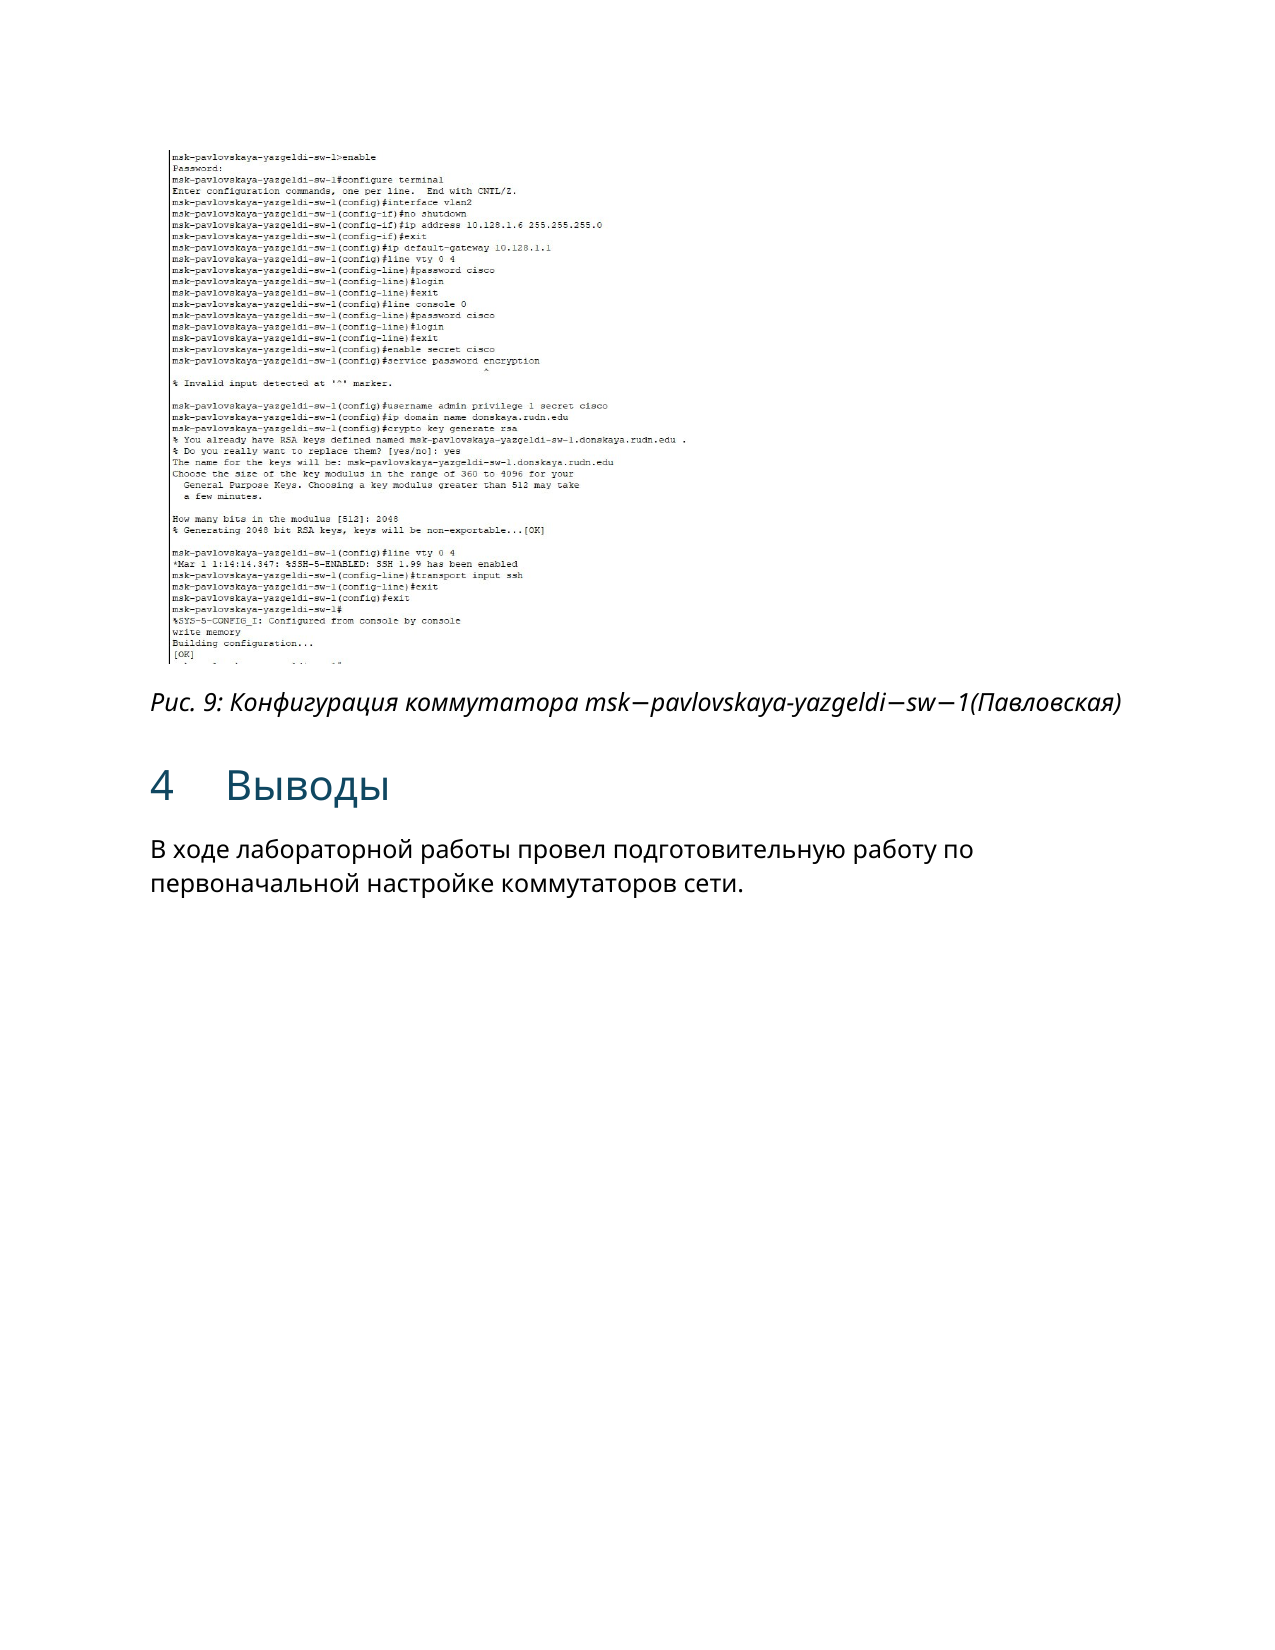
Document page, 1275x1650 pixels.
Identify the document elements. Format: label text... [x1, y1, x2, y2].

picture [168, 150, 782, 664]
subtitle 4 Выводы [150, 756, 1125, 813]
text Рис. 9: Конфигурация коммутатора msk−pavlovskaya-yazgeldi−sw−1(Павловская) [150, 685, 1125, 719]
text В ходе лабораторной работы провел подготовительную работу по первоначальной настройке коммутаторов сети. [150, 832, 1125, 900]
